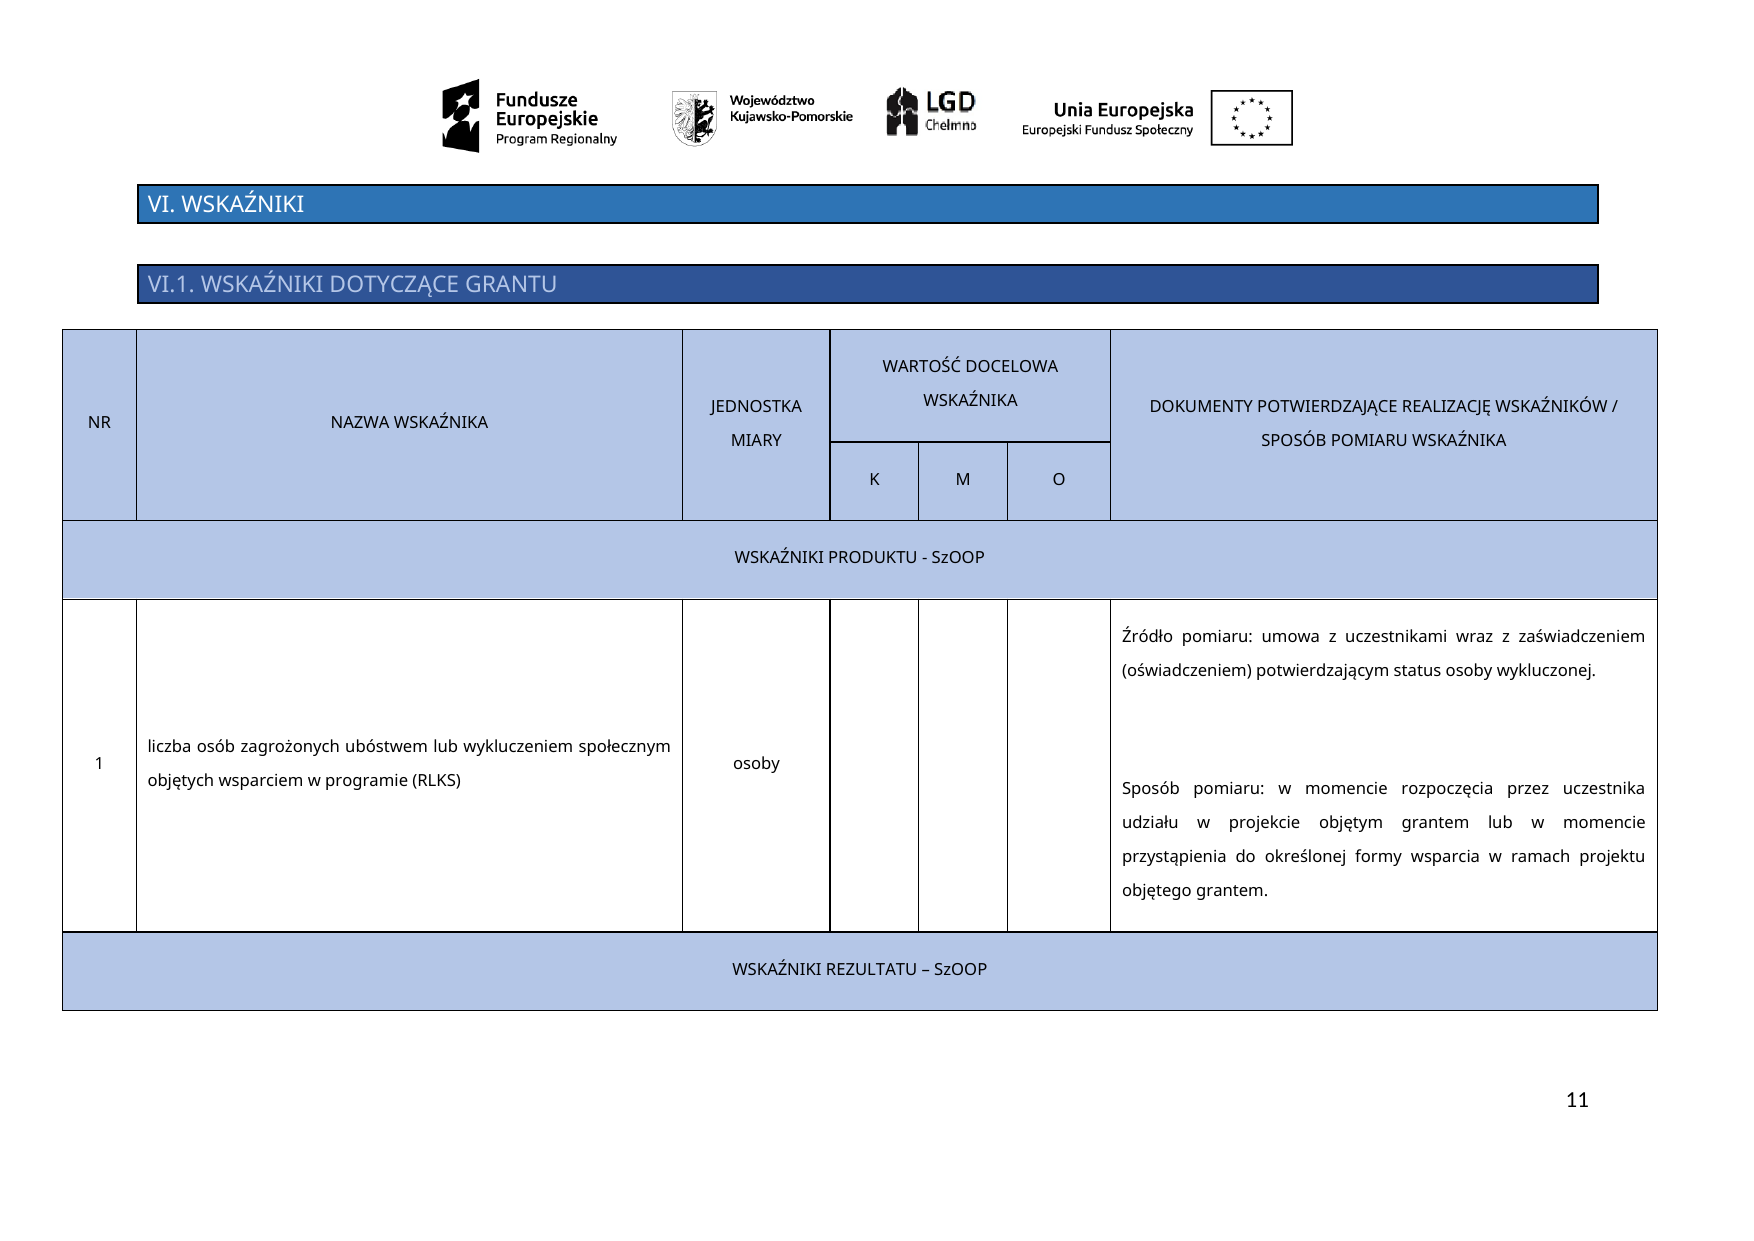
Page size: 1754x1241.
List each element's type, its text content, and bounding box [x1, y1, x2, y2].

table_header DOKUMENTY POTWIERDZAJĄCE REALIZACJĘ WSKAŹNIKÓW / SPOSÓB POMIARU WSKAŹNIKA [1111, 330, 1657, 520]
table_cell O [1008, 443, 1110, 520]
table_cell [919, 600, 1007, 931]
table_cell [1008, 600, 1110, 931]
picture [424, 60, 1312, 172]
table_cell K [831, 443, 918, 520]
table_header NAZWA WSKAŹNIKA [137, 330, 682, 520]
table_cell 1 [63, 600, 136, 931]
table_cell [831, 600, 918, 931]
table_header JEDNOSTKA MIARY [683, 330, 829, 520]
table_cell Źródło pomiaru: umowa z uczestnikami wraz z zaświadczeniem (oświadczeniem) potwierdzającym status osoby wykluczonej. Sposób pomiaru: w momencie rozpoczęcia przez uczestnika udziału w projekcie objętym grantem lub w momencie przystąpienia do określonej formy wsparcia w ramach projektu objętego grantem. [1111, 600, 1657, 931]
table_cell osoby [683, 600, 829, 931]
table_cell liczba osób zagrożonych ubóstwem lub wykluczeniem społecznym objętych wsparciem w programie (RLKS) [137, 600, 682, 931]
table_header NR [63, 330, 136, 520]
subtitle VI.1. WSKAŹNIKI DOTYCZĄCE GRANTU [139, 266, 1597, 302]
table_cell WSKAŹNIKI REZULTATU – SzOOP [63, 933, 1657, 1010]
table_cell WSKAŹNIKI PRODUKTU - SzOOP [63, 521, 1657, 598]
table_cell M [919, 443, 1007, 520]
subtitle VI. WSKAŹNIKI [139, 186, 1597, 222]
table_header WARTOŚĆ DOCELOWA WSKAŹNIKA [831, 330, 1110, 441]
